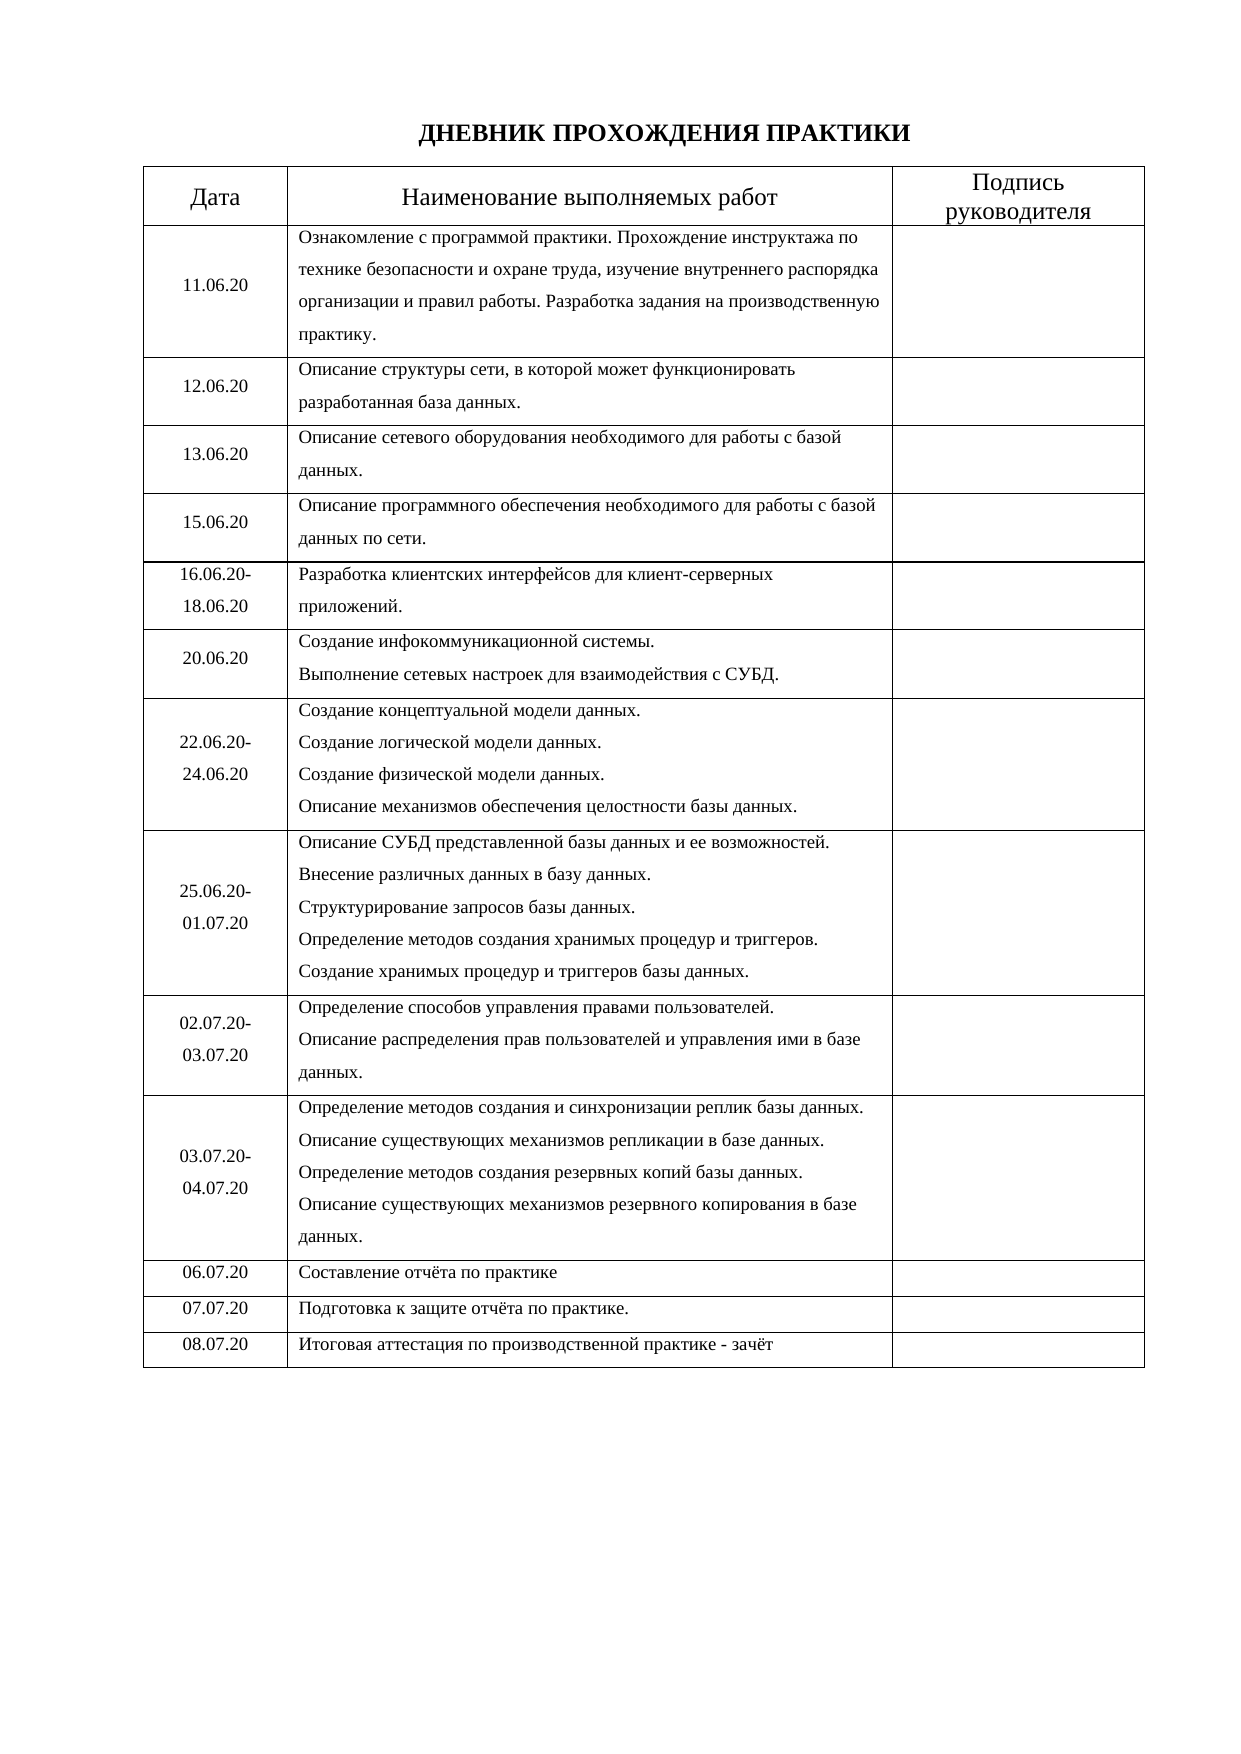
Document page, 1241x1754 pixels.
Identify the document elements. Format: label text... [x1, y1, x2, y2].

table_cell Ознакомление с программой практики. Прохождение инструктажа по технике безопасности и охране труда, изучение внутреннего распорядка организации и правил работы. Разработка задания на производственную практику. [288, 226, 892, 357]
table_cell [893, 831, 1144, 995]
table_cell [893, 1096, 1144, 1260]
table_cell Описание СУБД представленной базы данных и ее возможностей. Внесение различных данных в базу данных. Структурирование запросов базы данных. Определение методов создания хранимых процедур и триггеров. Создание хранимых процедур и триггеров базы данных. [288, 831, 892, 995]
table_cell Подготовка к защите отчёта по практике. [288, 1297, 892, 1332]
table_cell [893, 1261, 1144, 1296]
table_cell 06.07.20 [144, 1261, 287, 1296]
table_cell 07.07.20 [144, 1297, 287, 1332]
table_cell 03.07.20-04.07.20 [144, 1096, 287, 1260]
table_cell 25.06.20-01.07.20 [144, 831, 287, 995]
table_cell Создание концептуальной модели данных. Создание логической модели данных. Создание физической модели данных. Описание механизмов обеспечения целостности базы данных. [288, 699, 892, 830]
table_cell [893, 358, 1144, 425]
table_cell 11.06.20 [144, 226, 287, 357]
table_cell [893, 996, 1144, 1095]
table_cell [893, 426, 1144, 493]
table_cell Определение методов создания и синхронизации реплик базы данных. Описание существующих механизмов репликации в базе данных. Определение методов создания резервных копий базы данных. Описание существующих механизмов резервного копирования в базе данных. [288, 1096, 892, 1260]
table_cell 08.07.20 [144, 1333, 287, 1367]
table_cell [893, 1297, 1144, 1332]
table_cell 16.06.20-18.06.20 [144, 563, 287, 629]
table_cell Создание инфокоммуникационной системы. Выполнение сетевых настроек для взаимодействия с СУБД. [288, 630, 892, 697]
table_cell 22.06.20-24.06.20 [144, 699, 287, 830]
table_cell 20.06.20 [144, 630, 287, 697]
table_cell [893, 630, 1144, 697]
table_header Подпись руководителя [893, 167, 1144, 225]
table_cell Составление отчёта по практике [288, 1261, 892, 1296]
text ДНЕВНИК ПРОХОЖДЕНИЯ ПРАКТИКИ [177, 118, 1152, 147]
table_cell Итоговая аттестация по производственной практике - зачёт [288, 1333, 892, 1367]
table_cell Описание структуры сети, в которой может функционировать разработанная база данных. [288, 358, 892, 425]
table_cell Описание сетевого оборудования необходимого для работы с базой данных. [288, 426, 892, 493]
table_cell 12.06.20 [144, 358, 287, 425]
table_cell 02.07.20-03.07.20 [144, 996, 287, 1095]
table_cell [893, 226, 1144, 357]
table_header Наименование выполняемых работ [288, 167, 892, 225]
table_cell Описание программного обеспечения необходимого для работы с базой данных по сети. [288, 494, 892, 561]
table_header Дата [144, 167, 287, 225]
table_cell [893, 699, 1144, 830]
table_cell Определение способов управления правами пользователей. Описание распределения прав пользователей и управления ими в базе данных. [288, 996, 892, 1095]
table_cell Разработка клиентских интерфейсов для клиент-серверных приложений. [288, 563, 892, 629]
table_cell 13.06.20 [144, 426, 287, 493]
table_cell [893, 1333, 1144, 1367]
table_cell [893, 494, 1144, 561]
table_cell 15.06.20 [144, 494, 287, 561]
table_cell [893, 563, 1144, 629]
